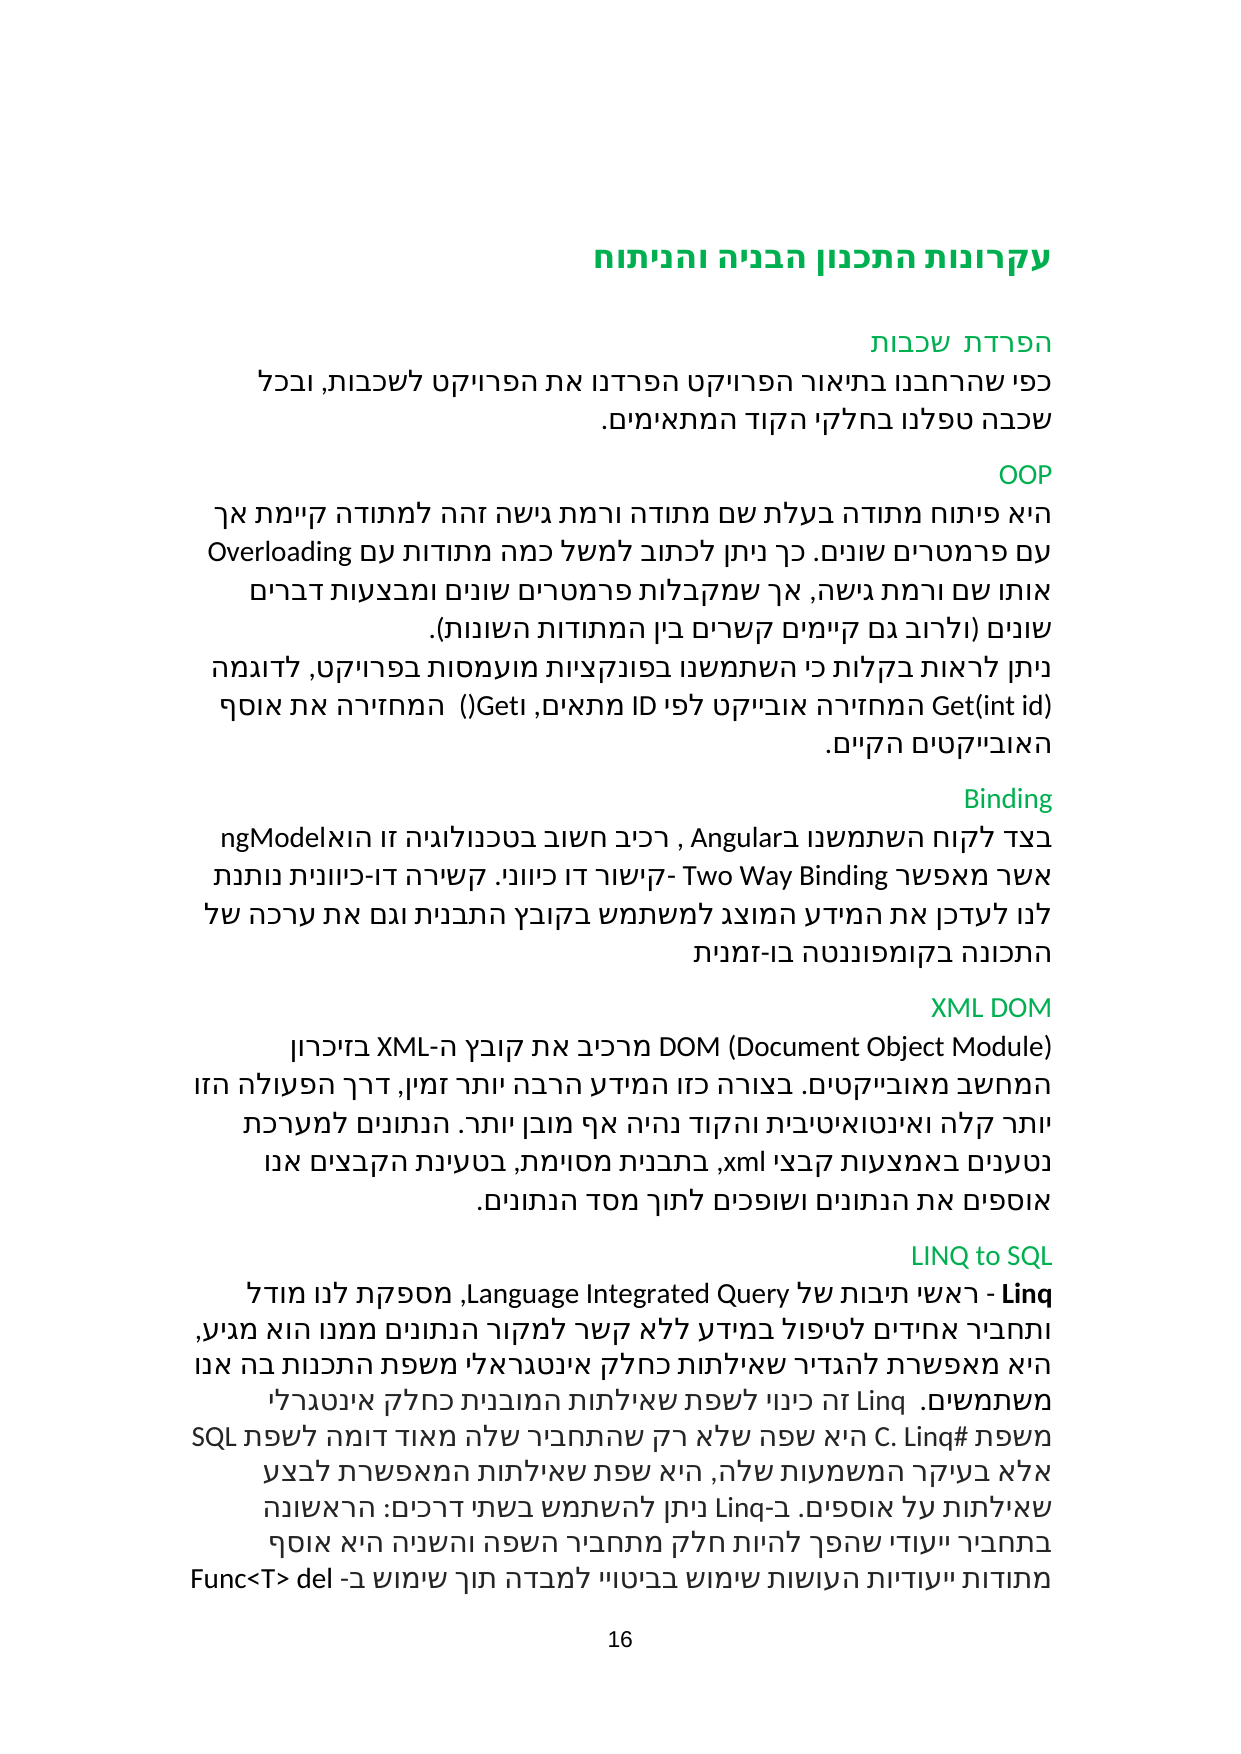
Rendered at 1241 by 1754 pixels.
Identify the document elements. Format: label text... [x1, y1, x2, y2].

subtitle OOP [187, 456, 1053, 492]
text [187, 1275, 1053, 1596]
subtitle XML DOM [187, 989, 1053, 1025]
text DOM (Document Object Module) מרכיב את קובץ ה-XML בזיכרון המחשב מאובייקטים. בצורה כזו המידע הרבה יותר זמין, דרך הפעולה הזו יותר קלה ואינטואיטיבית והקוד נהיה אף מובן יותר. הנתונים למערכת נטענים באמצעות קבצי xml, בתבנית מסוימת, בטעינת הקבצים אנו אוספים את הנתונים ושופכים לתוך מסד הנתונים. [187, 1028, 1053, 1217]
subtitle עקרונות התכנון הבניה והניתוח [187, 236, 1053, 276]
subtitle הפרדת שכבות [187, 324, 1053, 360]
subtitle LINQ to SQL [187, 1237, 1053, 1272]
text בצד לקוח השתמשנו בAngular , רכיב חשוב בטכנולוגיה זו הואngModel אשר מאפשר Two Way Binding -קישור דו כיווני. קשירה דו-כיוונית נותנת לנו לעדכן את המידע המוצג למשתמש בקובץ התבנית וגם את ערכה של התכונה בקומפוננטה בו-זמנית [187, 819, 1053, 970]
text היא פיתוח מתודה בעלת שם מתודה ורמת גישה זהה למתודה קיימת אך עם פרמטרים שונים. כך ניתן לכתוב למשל כמה מתודות עם Overloading אותו שם ורמת גישה, אך שמקבלות פרמטרים שונים ומבצעות דברים שונים (ולרוב גם קיימים קשרים בין המתודות השונות). ניתן לראות בקלות כי השתמשנו בפונקציות מועמסות בפרויקט, לדוגמה Get(int id) המחזירה אובייקט לפי ID מתאים, וGet() המחזירה את אוסף האובייקטים הקיים. [187, 495, 1053, 761]
subtitle Binding [187, 781, 1053, 816]
text כפי שהרחבנו בתיאור הפרויקט הפרדנו את הפרויקט לשכבות, ובכל שכבה טפלנו בחלקי הקוד המתאימים. [187, 363, 1053, 437]
